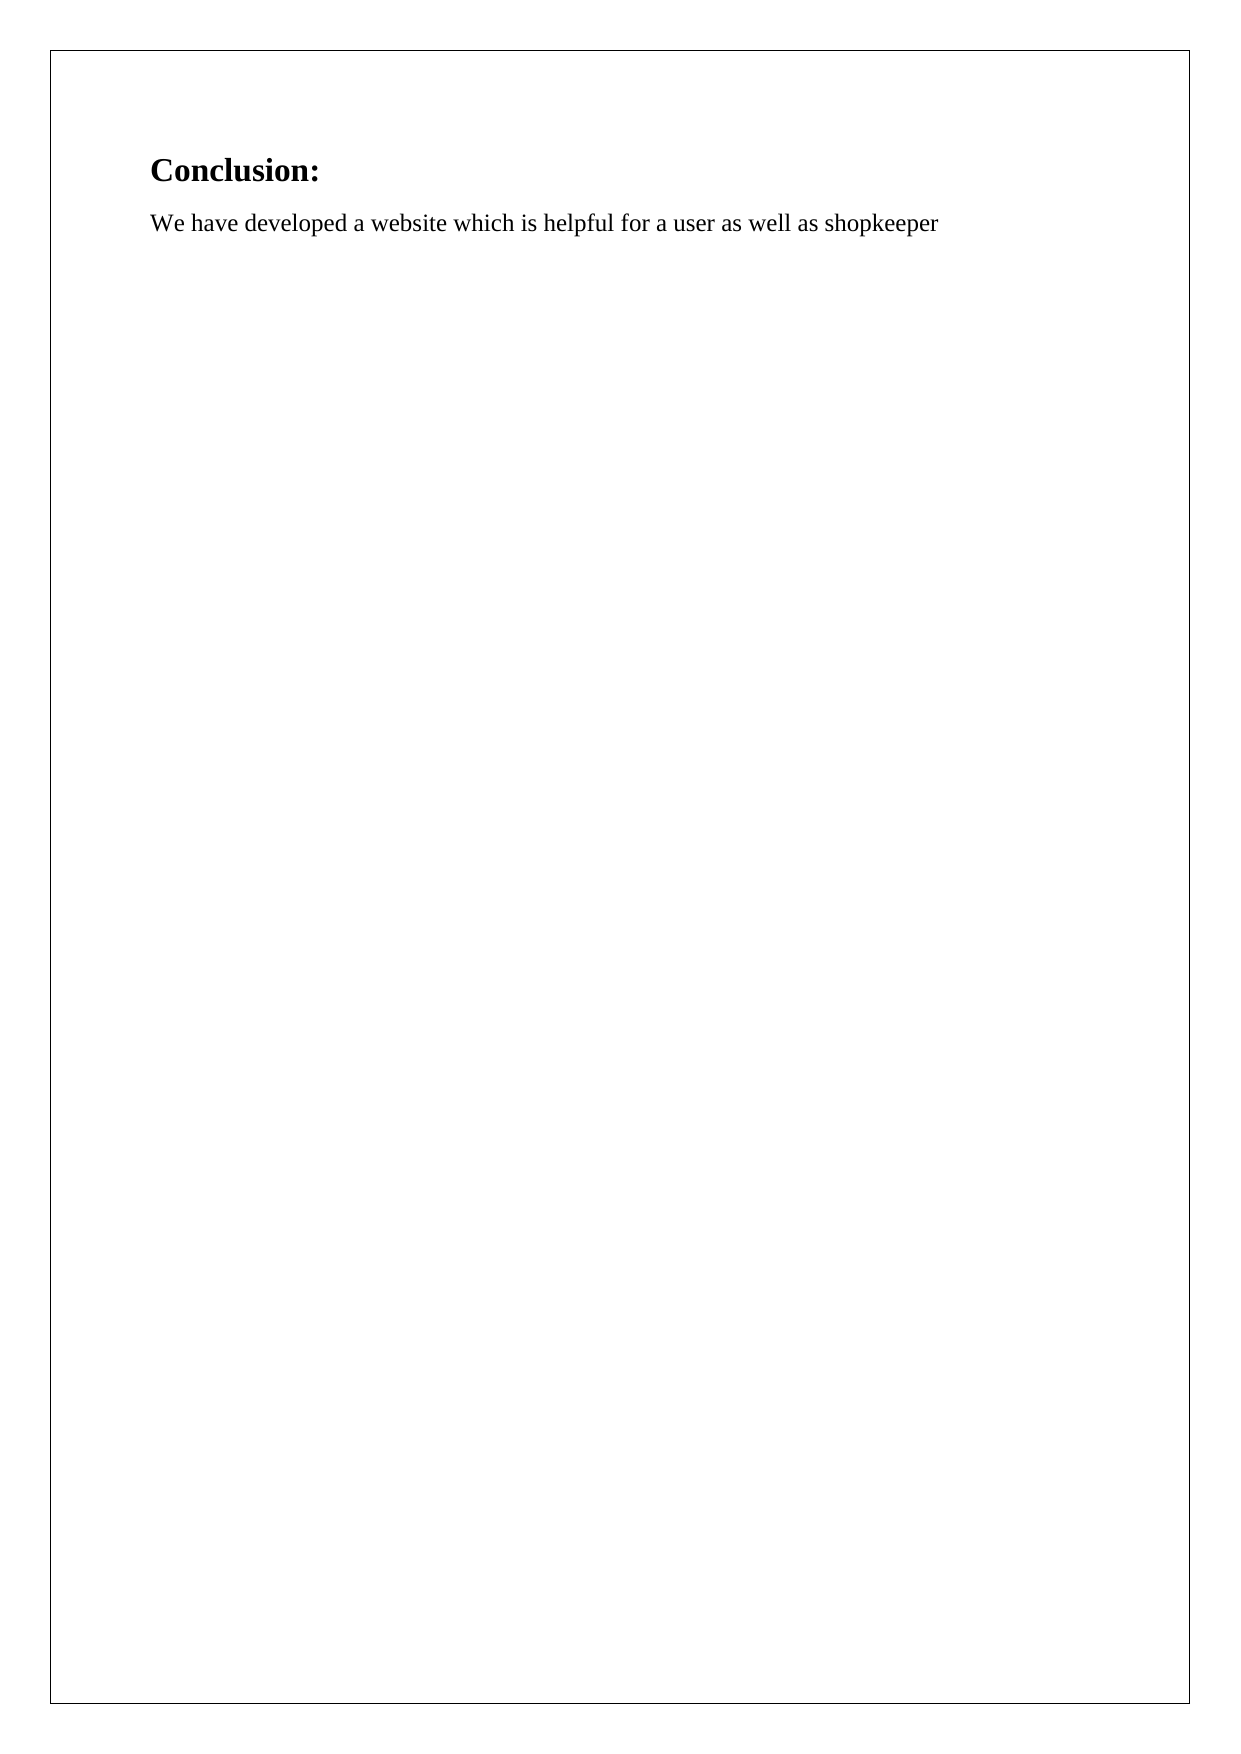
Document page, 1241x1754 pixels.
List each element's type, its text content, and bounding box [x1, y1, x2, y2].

text We have developed a website which is helpful for a user as well as shopkeeper [150, 208, 1090, 237]
text Conclusion: [150, 150, 1090, 188]
